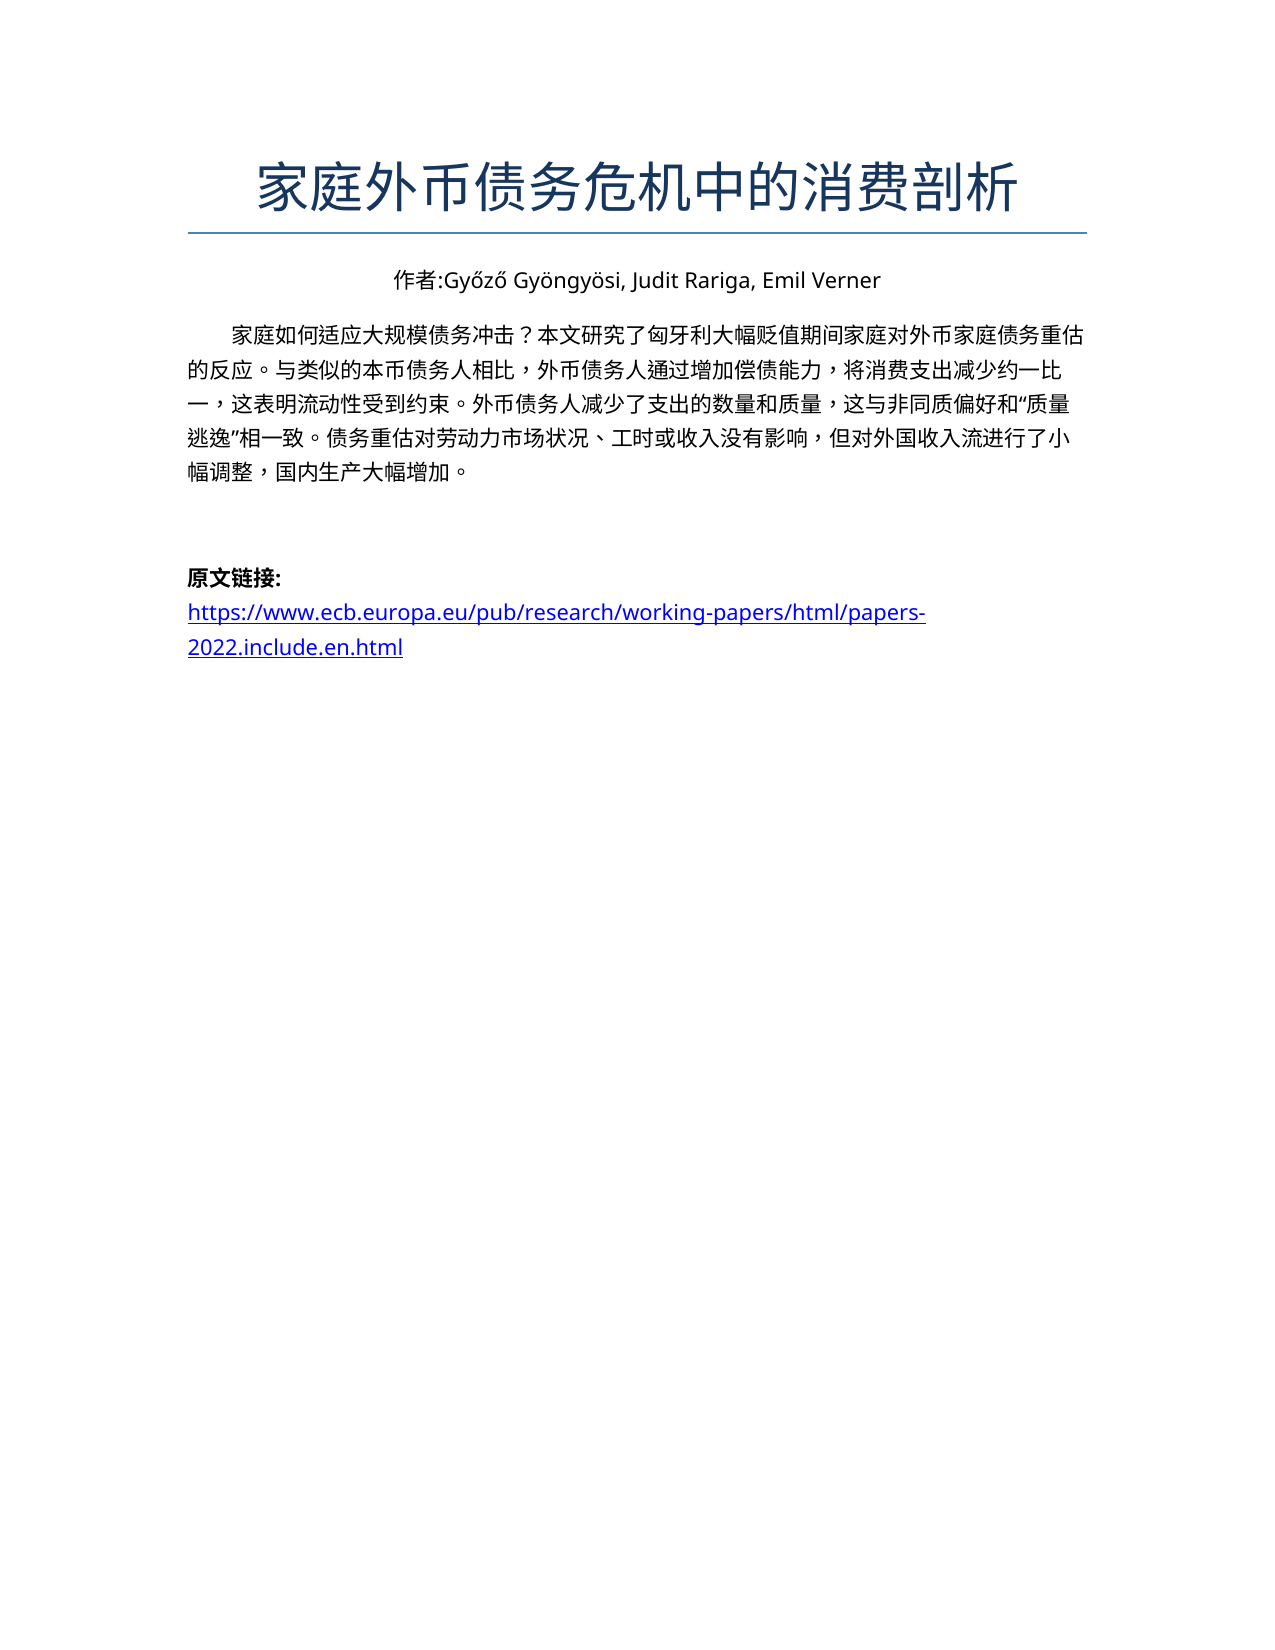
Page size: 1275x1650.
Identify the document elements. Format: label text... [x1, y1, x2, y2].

title 家庭外币债务危机中的消费剖析 [187, 150, 1087, 234]
text 原文链接: https://www.ecb.europa.eu/pub/research/working-papers/html/papers-2022.include.en.html [187, 563, 1087, 661]
text 作者:Győző Gyöngyösi, Judit Rariga, Emil Verner [187, 265, 1087, 295]
text 家庭如何适应大规模债务冲击？本文研究了匈牙利大幅贬值期间家庭对外币家庭债务重估的反应。与类似的本币债务人相比，外币债务人通过增加偿债能力，将消费支出减少约一比一，这表明流动性受到约束。外币债务人减少了支出的数量和质量，这与非同质偏好和“质量逃逸”相一致。债务重估对劳动力市场状况、工时或收入没有影响，但对外国收入流进行了小幅调整，国内生产大幅增加。 [187, 320, 1087, 487]
